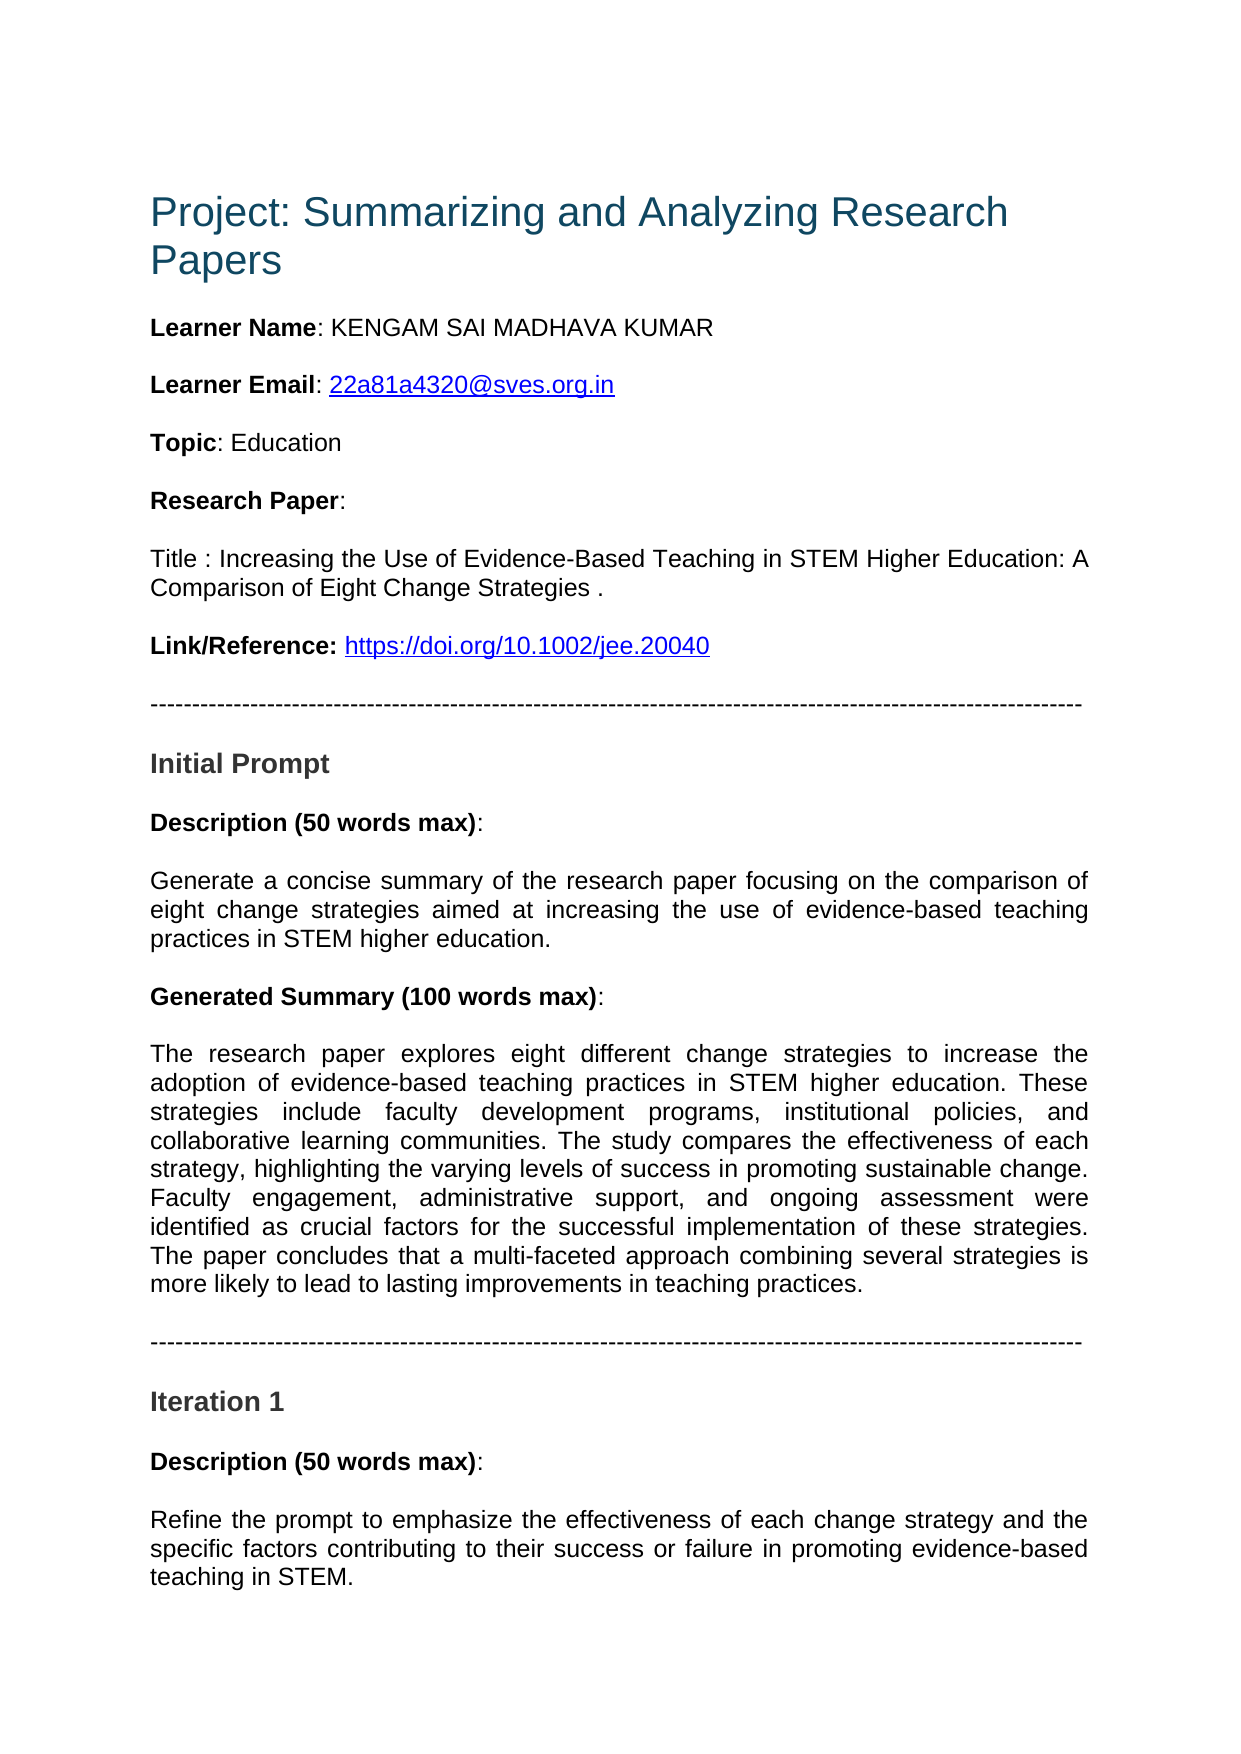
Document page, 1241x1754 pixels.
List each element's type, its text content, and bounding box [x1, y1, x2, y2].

text Title : Increasing the Use of Evidence-Based Teaching in STEM Higher Education: A Comparison of Eight Change Strategies . [150, 544, 1090, 602]
text Generate a concise summary of the research paper focusing on the comparison of eight change strategies aimed at increasing the use of evidence-based teaching practices in STEM higher education. [150, 866, 1090, 952]
text The research paper explores eight different change strategies to increase the adoption of evidence-based teaching practices in STEM higher education. These strategies include faculty development programs, institutional policies, and collaborative learning communities. The study compares the effectiveness of each strategy, highlighting the varying levels of success in promoting sustainable change. Faculty engagement, administrative support, and ongoing assessment were identified as crucial factors for the successful implementation of these strategies. The paper concludes that a multi-faceted approach combining several strategies is more likely to lead to lasting improvements in teaching practices. [150, 1039, 1090, 1298]
text Generated Summary (100 words max): [150, 982, 1090, 1010]
text Link/Reference: https://doi.org/10.1002/jee.20040 [150, 631, 1090, 659]
text ---------------------------------------------------------------------------------------------------------------- [150, 1327, 1090, 1356]
text Research Paper: [150, 486, 1090, 515]
text Refine the prompt to emphasize the effectiveness of each change strategy and the specific factors contributing to their success or failure in promoting evidence-based teaching in STEM. [150, 1505, 1090, 1591]
text Description (50 words max): [150, 808, 1090, 837]
text Learner Name: KENGAM SAI MADHAVA KUMAR [150, 312, 1090, 341]
subtitle Iteration 1 [150, 1385, 1090, 1418]
text Learner Email: 22a81a4320@sves.org.in [150, 370, 1090, 399]
text Description (50 words max): [150, 1447, 1090, 1476]
subtitle Project: Summarizing and Analyzing Research Papers [150, 187, 1090, 283]
subtitle Initial Prompt [150, 747, 1090, 779]
text Topic: Education [150, 428, 1090, 457]
text ---------------------------------------------------------------------------------------------------------------- [150, 689, 1090, 717]
